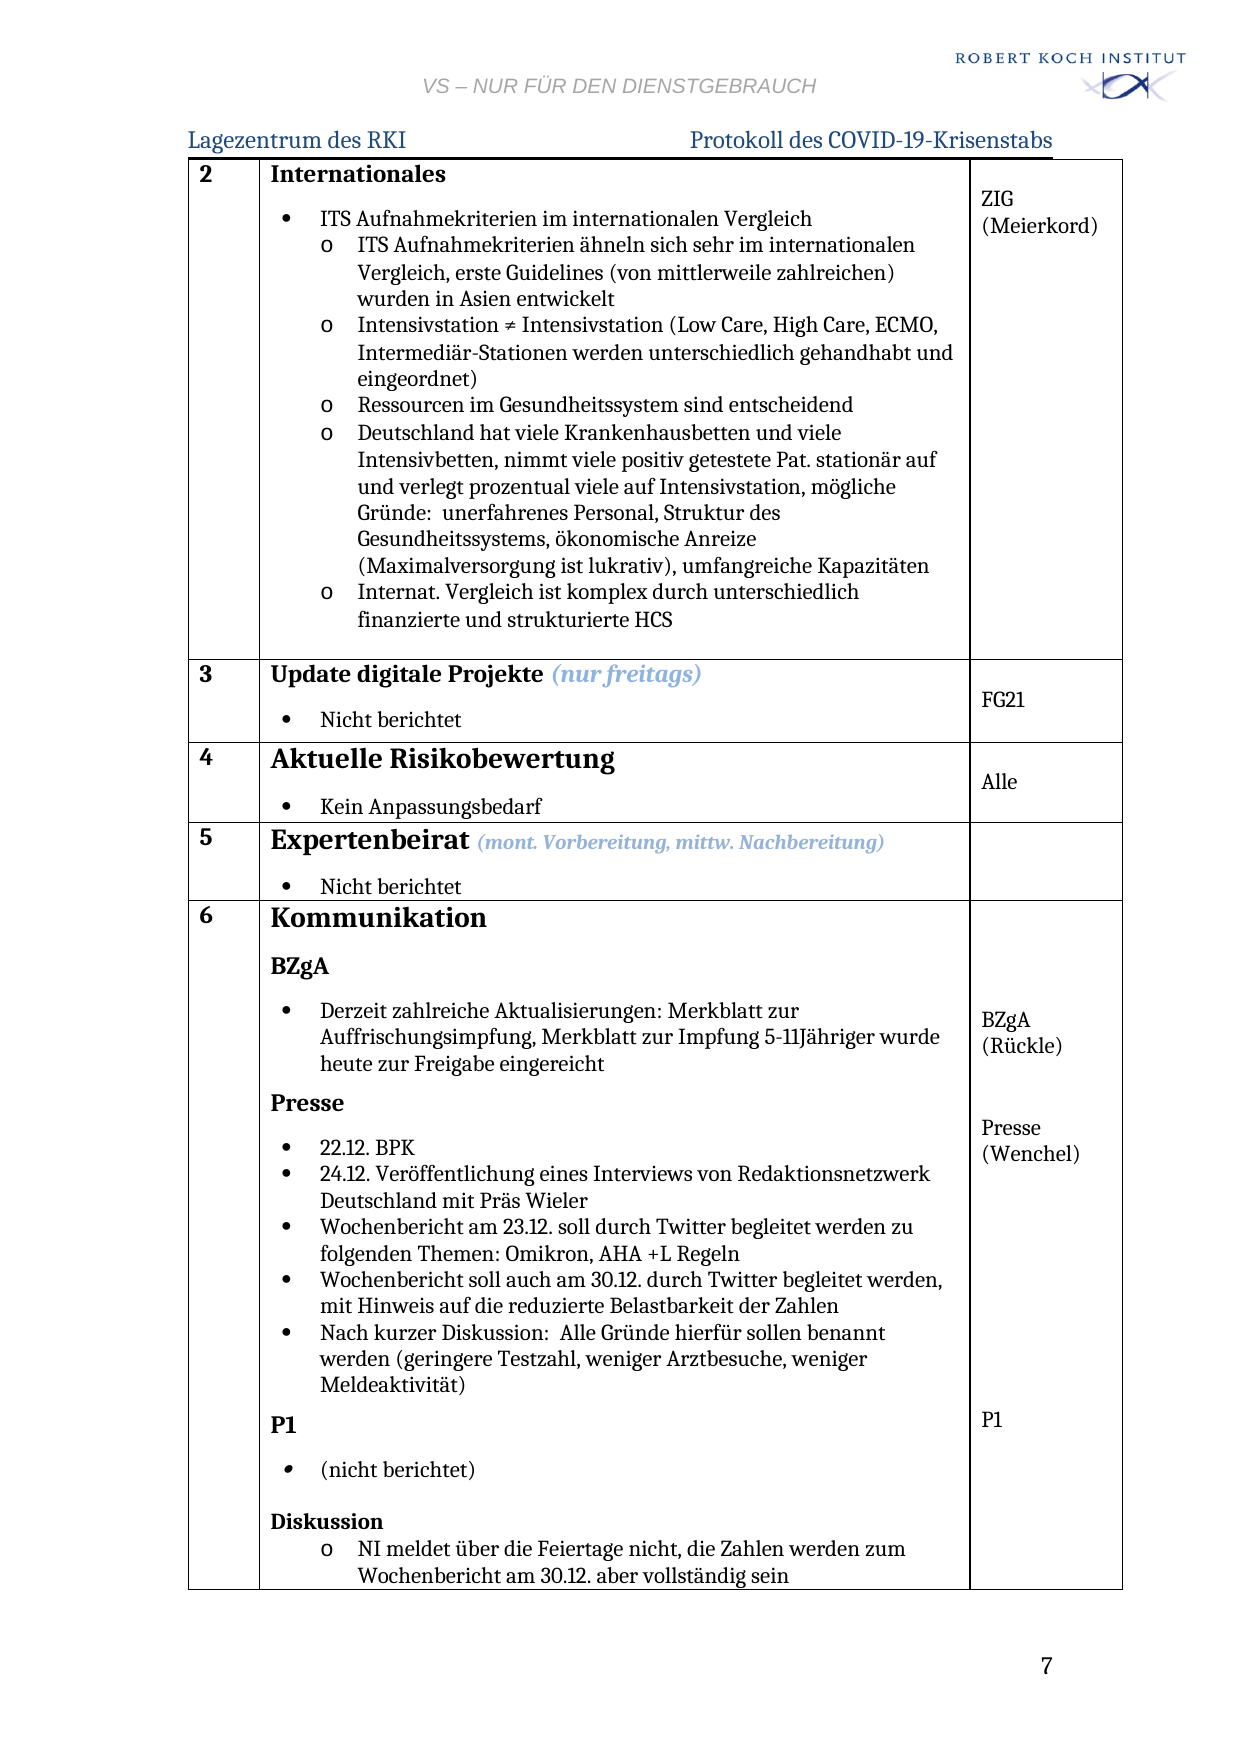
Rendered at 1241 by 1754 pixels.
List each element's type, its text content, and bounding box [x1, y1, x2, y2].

table_cell 3 [189, 660, 259, 742]
table_cell 6 [189, 901, 259, 1589]
table_cell ZIG (Meierkord) [971, 160, 1122, 659]
table_cell Aktuelle Risikobewertung Kein Anpassungsbedarf [260, 743, 969, 822]
table_cell Internationales ITS Aufnahmekriterien im internationalen Vergleich ITS Aufnahmekriterien ähneln sich sehr im internationalen Vergleich, erste Guidelines (von mittlerweile zahlreichen) wurden in Asien entwickelt Intensivstation ≠ Intensivstation (Low Care, High Care, ECMO, Intermediär-Stationen werden unterschiedlich gehandhabt und eingeordnet) Ressourcen im Gesundheitssystem sind entscheidend Deutschland hat viele Krankenhausbetten und viele Intensivbetten, nimmt viele positiv getestete Pat. stationär auf und verlegt prozentual viele auf Intensivstation, mögliche Gründe: unerfahrenes Personal, Struktur des Gesundheitssystems, ökonomische Anreize (Maximalversorgung ist lukrativ), umfangreiche Kapazitäten Internat. Vergleich ist komplex durch unterschiedlich finanzierte und strukturierte HCS [260, 160, 969, 659]
table_cell [971, 823, 1122, 900]
table_cell 5 [189, 823, 259, 900]
table_cell Update digitale Projekte (nur freitags) Nicht berichtet [260, 660, 969, 742]
table_cell 2 [189, 160, 259, 659]
table_cell Alle [971, 743, 1122, 822]
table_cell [260, 901, 969, 1589]
picture [947, 28, 1207, 105]
table_cell FG21 [971, 660, 1122, 742]
table_cell Expertenbeirat (mont. Vorbereitung, mittw. Nachbereitung) Nicht berichtet [260, 823, 969, 900]
table_cell 4 [189, 743, 259, 822]
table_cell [971, 901, 1122, 1589]
